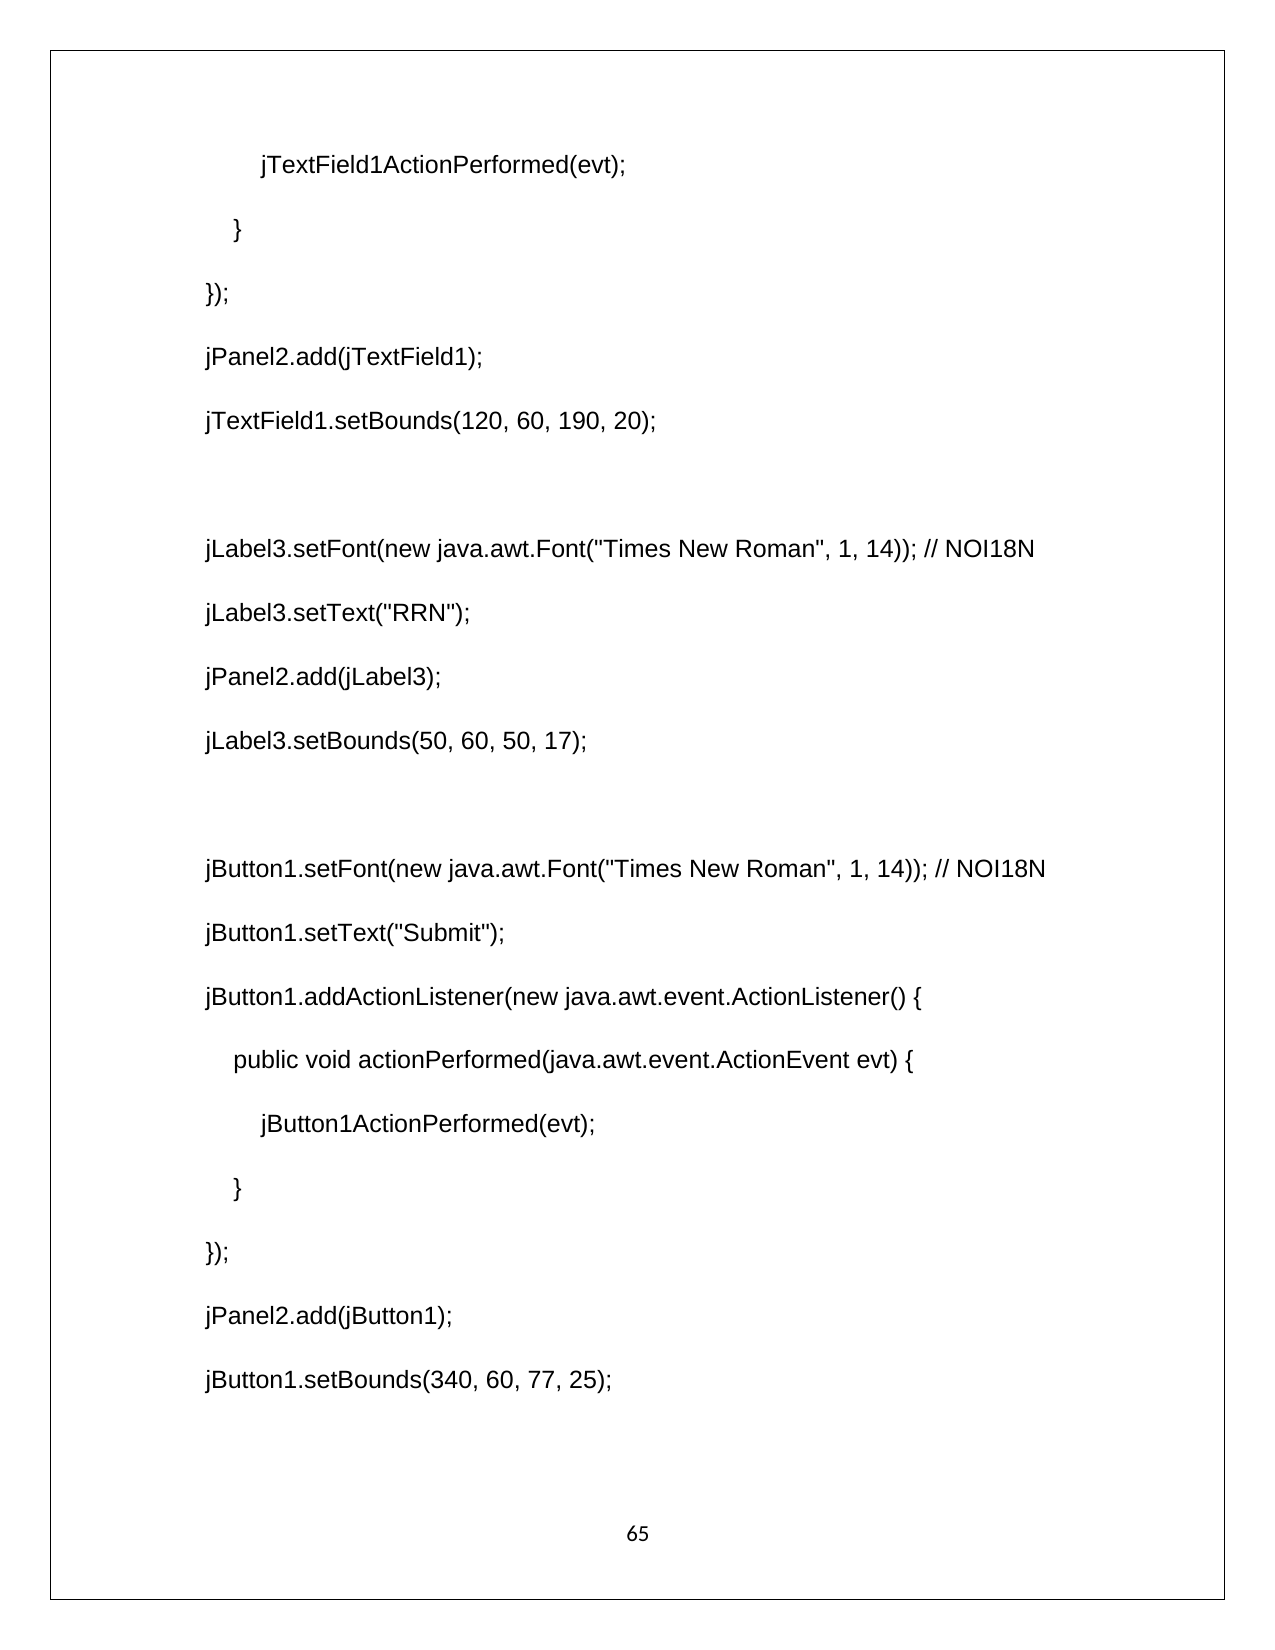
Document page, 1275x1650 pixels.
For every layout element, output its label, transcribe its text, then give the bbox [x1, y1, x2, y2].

text }); [150, 1237, 1125, 1266]
text } [150, 1173, 1125, 1202]
text jButton1.setFont(new java.awt.Font("Times New Roman", 1, 14)); // NOI18N [150, 853, 1125, 882]
text jButton1.addActionListener(new java.awt.event.ActionListener() { [150, 981, 1125, 1010]
text jTextField1ActionPerformed(evt); [150, 150, 1125, 179]
text jTextField1.setBounds(120, 60, 190, 20); [150, 406, 1125, 434]
text jLabel3.setFont(new java.awt.Font("Times New Roman", 1, 14)); // NOI18N [150, 534, 1125, 562]
text } [150, 214, 1125, 243]
text jPanel2.add(jButton1); [150, 1301, 1125, 1330]
text }); [150, 278, 1125, 307]
text jPanel2.add(jTextField1); [150, 342, 1125, 371]
text jButton1ActionPerformed(evt); [150, 1109, 1125, 1138]
text jLabel3.setBounds(50, 60, 50, 17); [150, 726, 1125, 754]
text jPanel2.add(jLabel3); [150, 662, 1125, 690]
text jButton1.setText("Submit"); [150, 917, 1125, 946]
text public void actionPerformed(java.awt.event.ActionEvent evt) { [150, 1045, 1125, 1074]
text jLabel3.setText("RRN"); [150, 598, 1125, 626]
text jButton1.setBounds(340, 60, 77, 25); [150, 1365, 1125, 1394]
